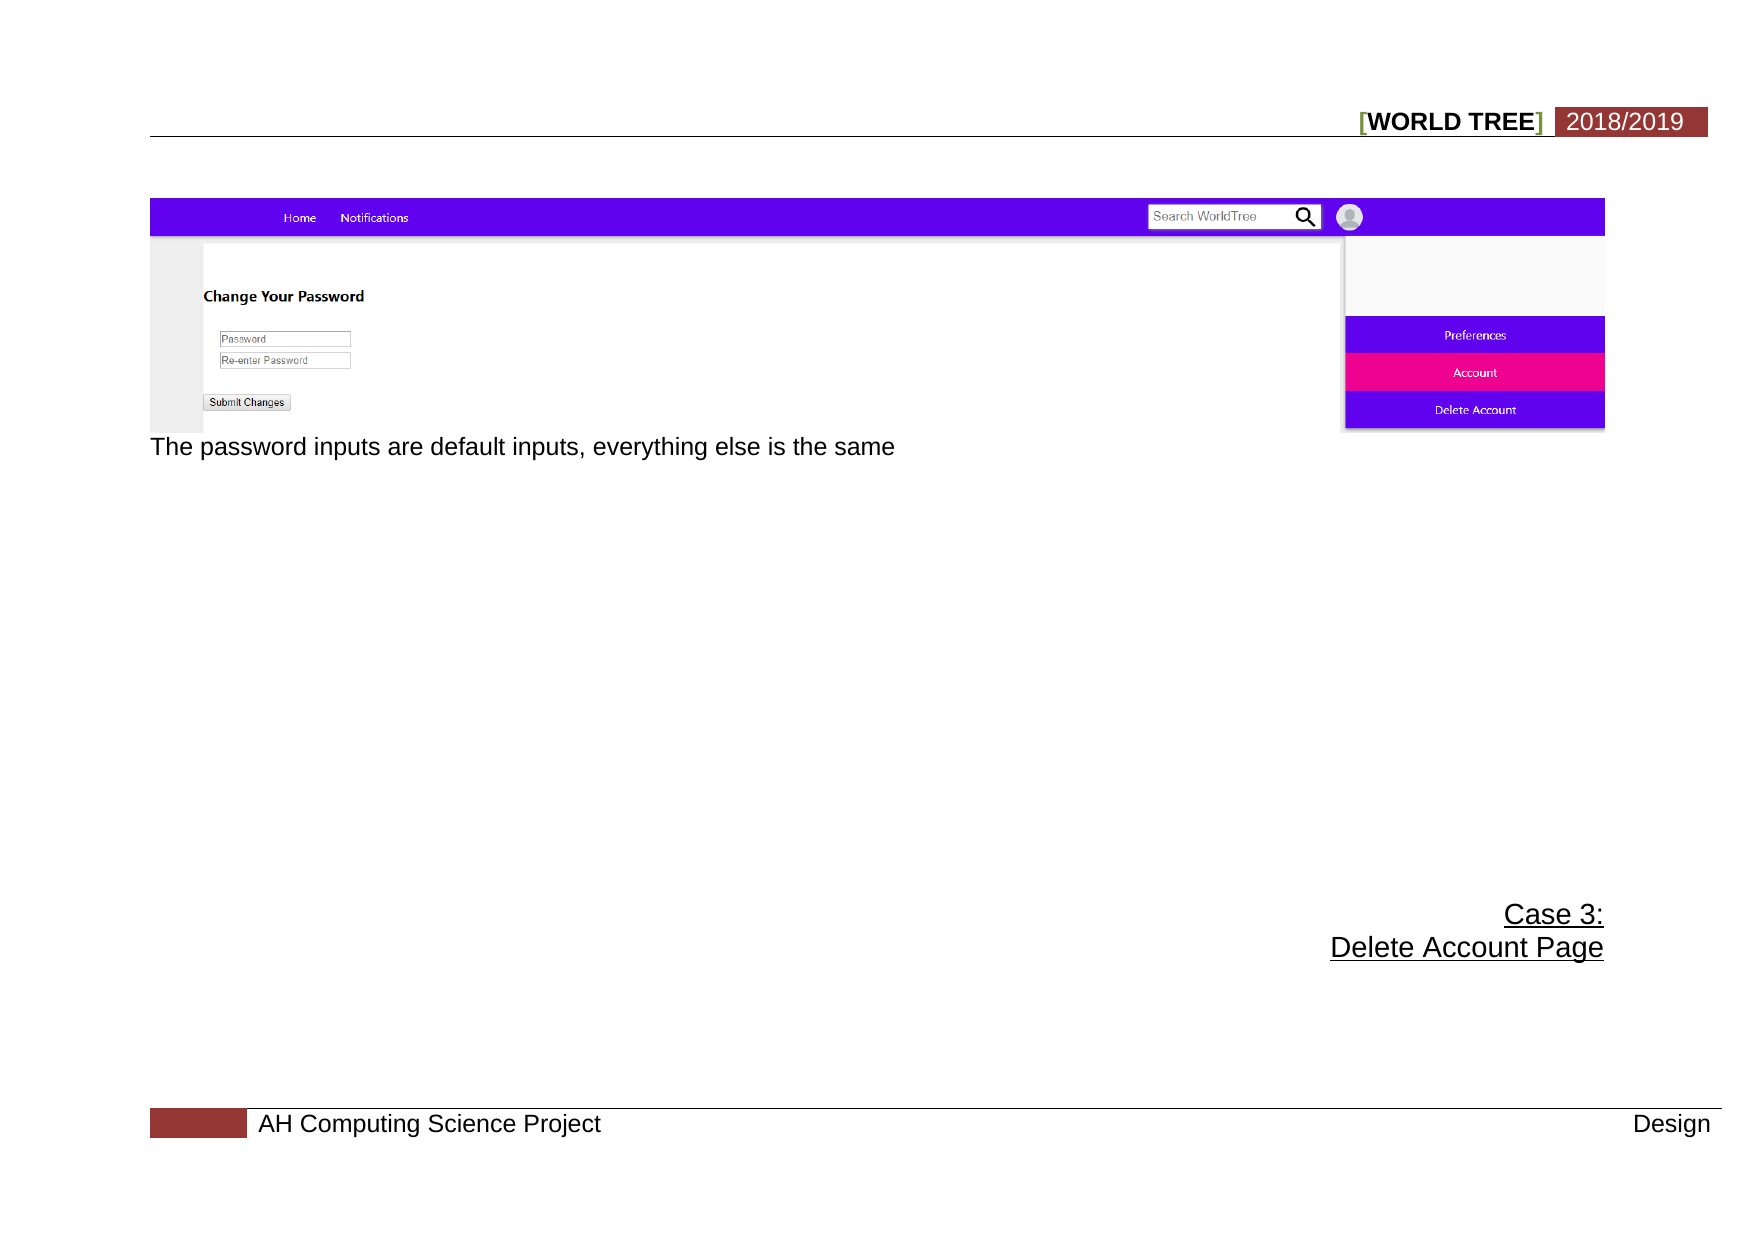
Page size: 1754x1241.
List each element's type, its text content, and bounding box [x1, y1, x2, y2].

picture [150, 198, 1605, 433]
text Case 3: [150, 897, 1604, 931]
text The password inputs are default inputs, everything else is the same [150, 433, 1604, 461]
text Delete Account Page [150, 931, 1604, 964]
